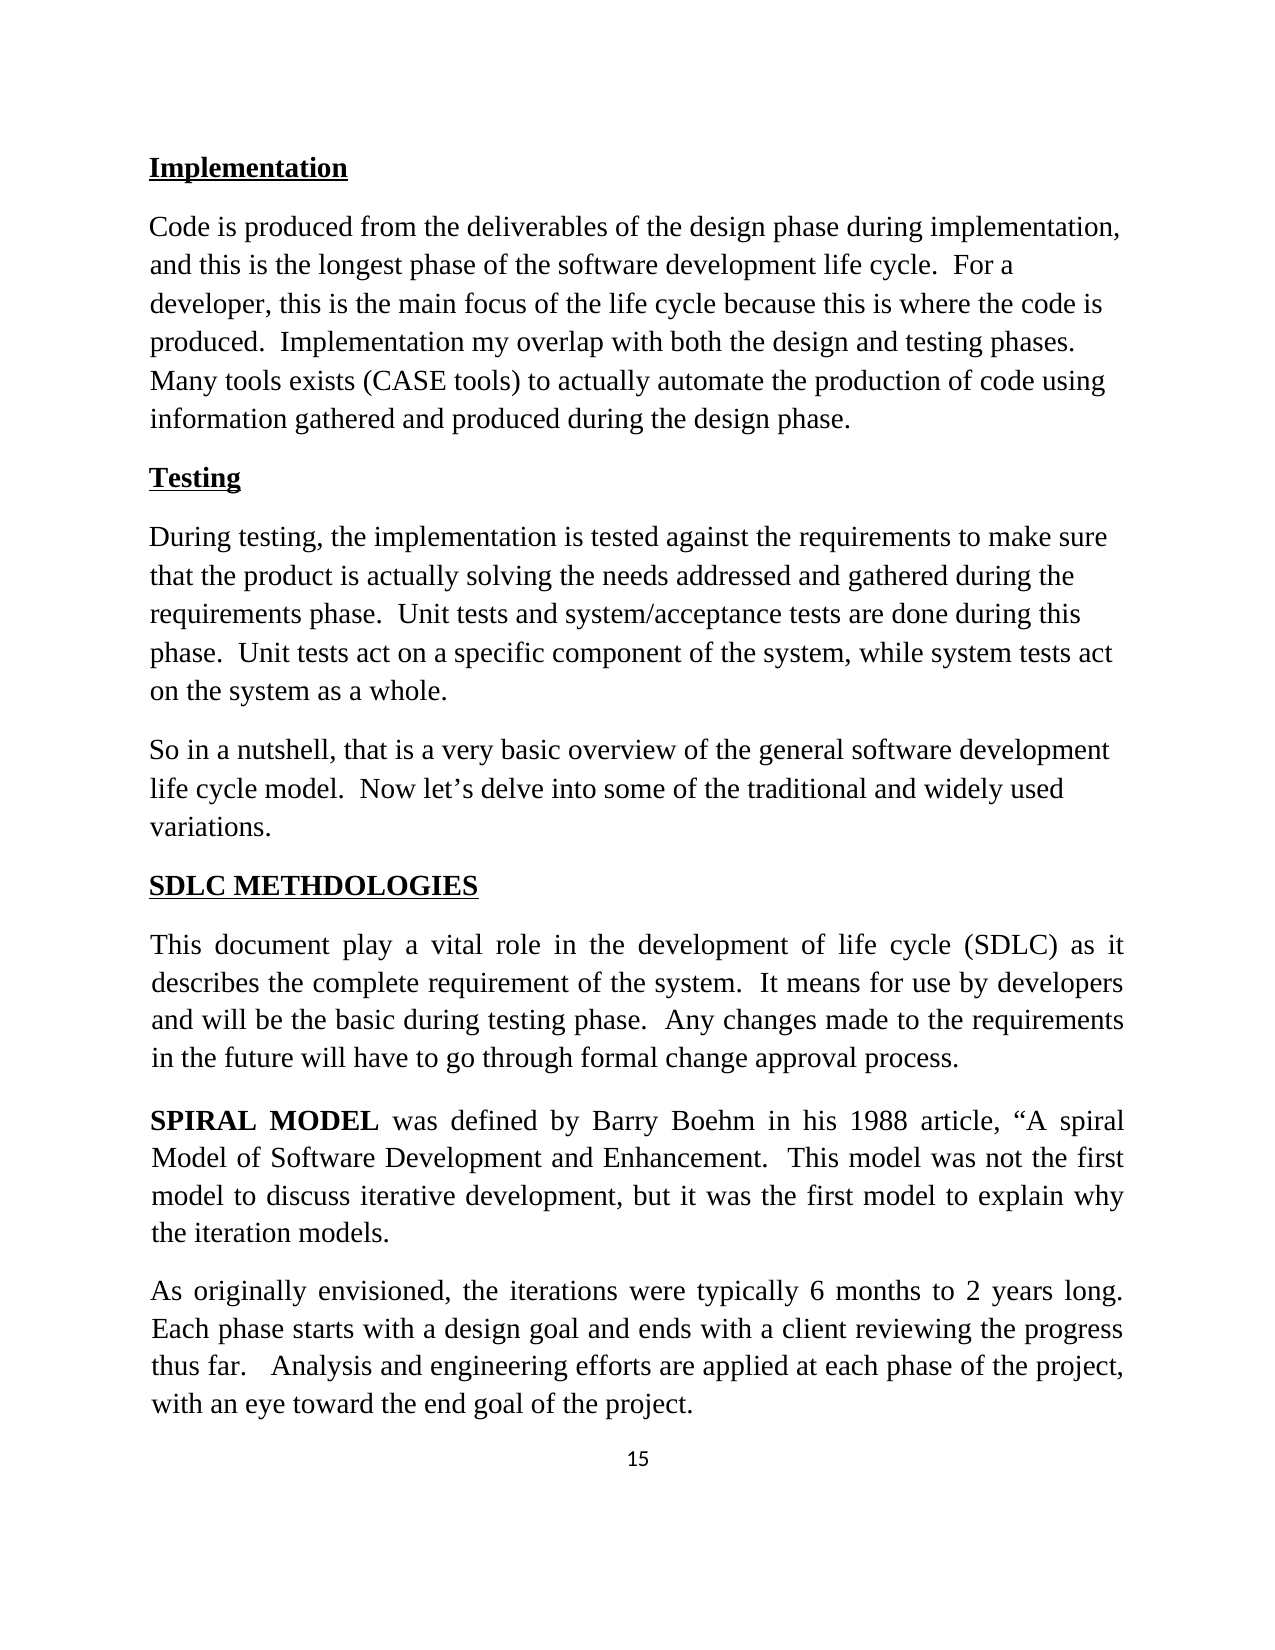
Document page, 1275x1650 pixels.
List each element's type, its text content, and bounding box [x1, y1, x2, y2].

text During testing, the implementation is tested against the requirements to make sure that the product is actually solving the needs addressed and gathered during the requirements phase. Unit tests and system/acceptance tests are done during this phase. Unit tests act on a specific component of the system, while system tests act on the system as a whole. [148, 519, 1123, 707]
text So in a nutshell, that is a very basic overview of the general software development life cycle model. Now let’s delve into some of the traditional and widely used variations. [148, 732, 1123, 843]
subtitle SDLC METHDOLOGIES [148, 868, 1125, 902]
text This document play a vital role in the development of life cycle (SDLC) as it describes the complete requirement of the system. It means for use by developers and will be the basic during testing phase. Any changes made to the requirements in the future will have to go through formal change approval process. [150, 927, 1126, 1073]
text Code is produced from the deliverables of the design phase during implementation, and this is the longest phase of the software development life cycle. For a developer, this is the main focus of the life cycle because this is where the code is produced. Implementation my overlap with both the design and testing phases. Many tools exists (CASE tools) to actually automate the production of code using information gathered and produced during the design phase. [148, 209, 1123, 435]
subtitle Implementation [148, 150, 1125, 183]
text SPIRAL MODEL was defined by Barry Boehm in his 1988 article, “A spiral Model of Software Development and Enhancement. This model was not the first model to discuss iterative development, but it was the first model to explain why the iteration models. [150, 1103, 1126, 1249]
subtitle Testing [148, 461, 1125, 494]
text As originally envisioned, the iterations were typically 6 months to 2 years long. Each phase starts with a design goal and ends with a client reviewing the progress thus far. Analysis and engineering efforts are applied at each phase of the project, with an eye toward the end goal of the project. [150, 1273, 1126, 1419]
